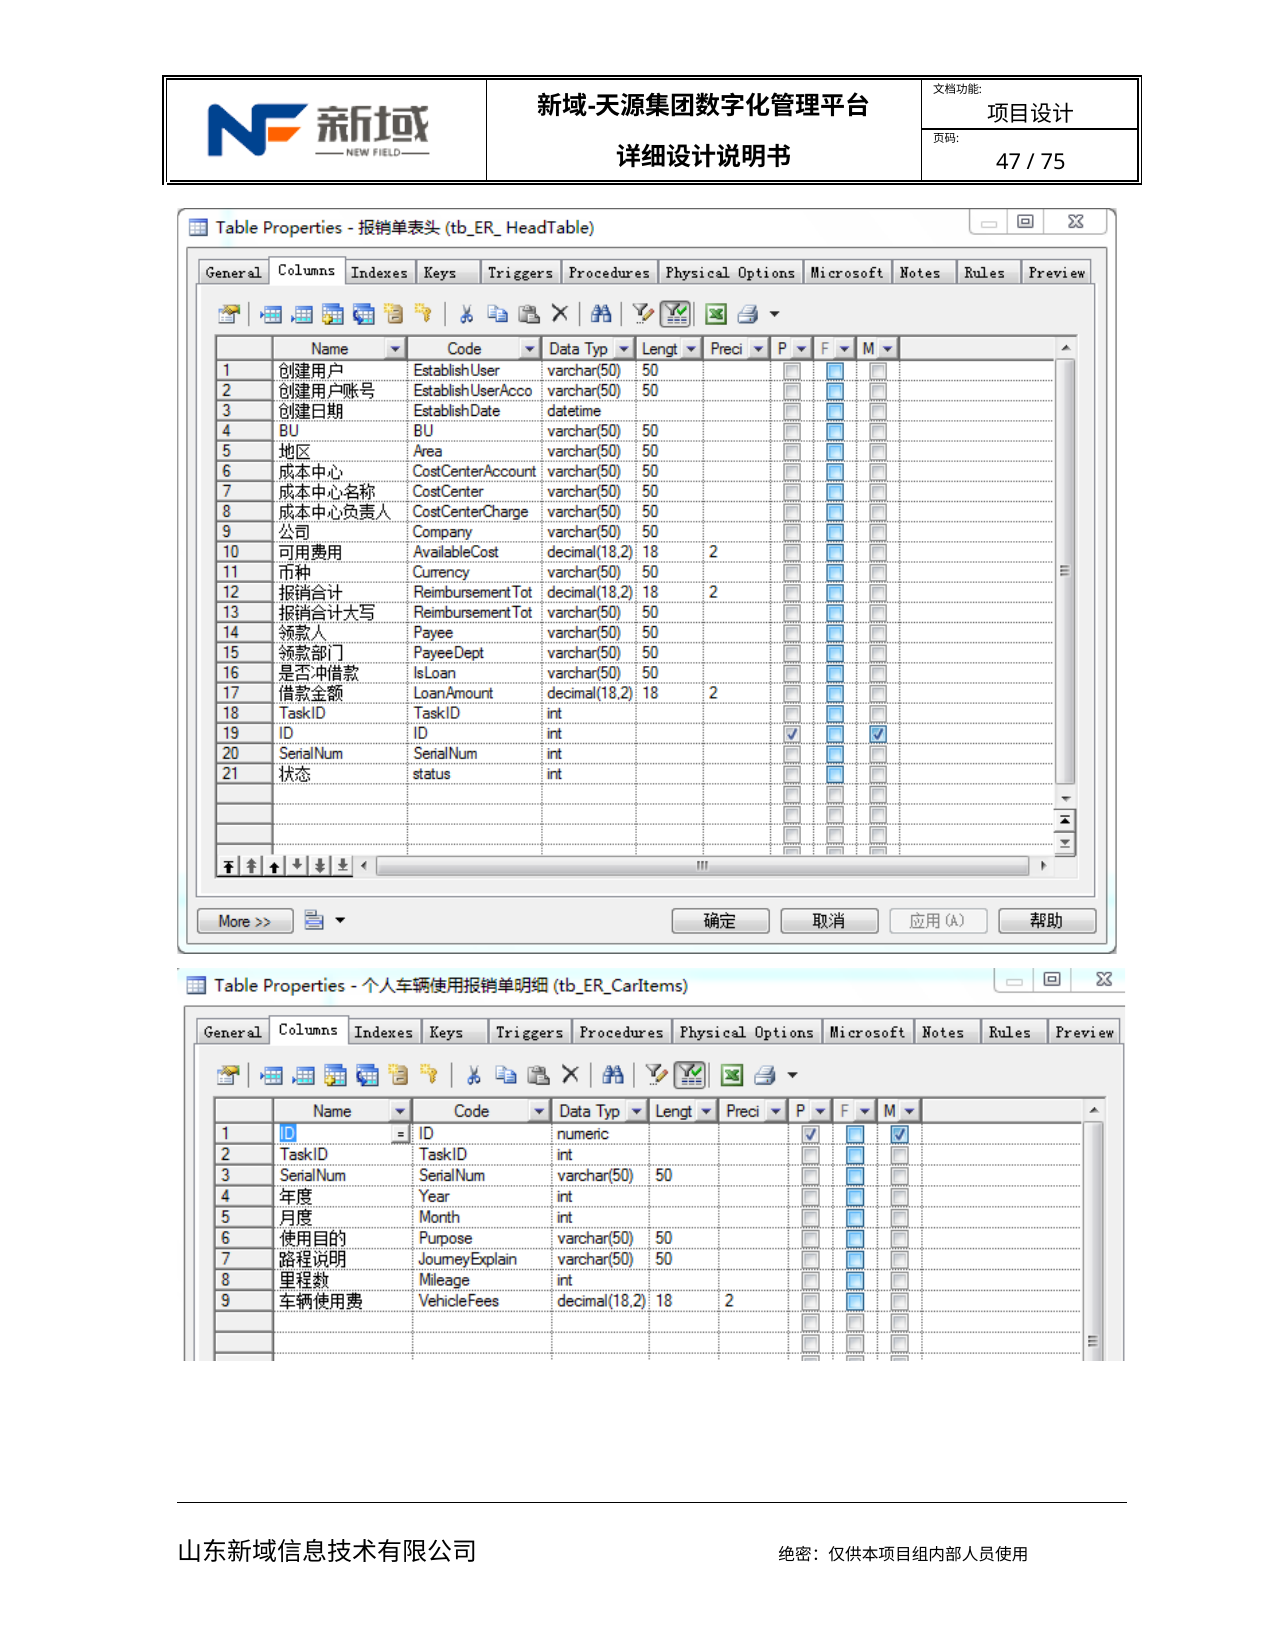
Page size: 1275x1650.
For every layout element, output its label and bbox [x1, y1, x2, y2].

picture [177, 208, 1117, 954]
picture [176, 98, 476, 162]
picture [177, 968, 1126, 1361]
